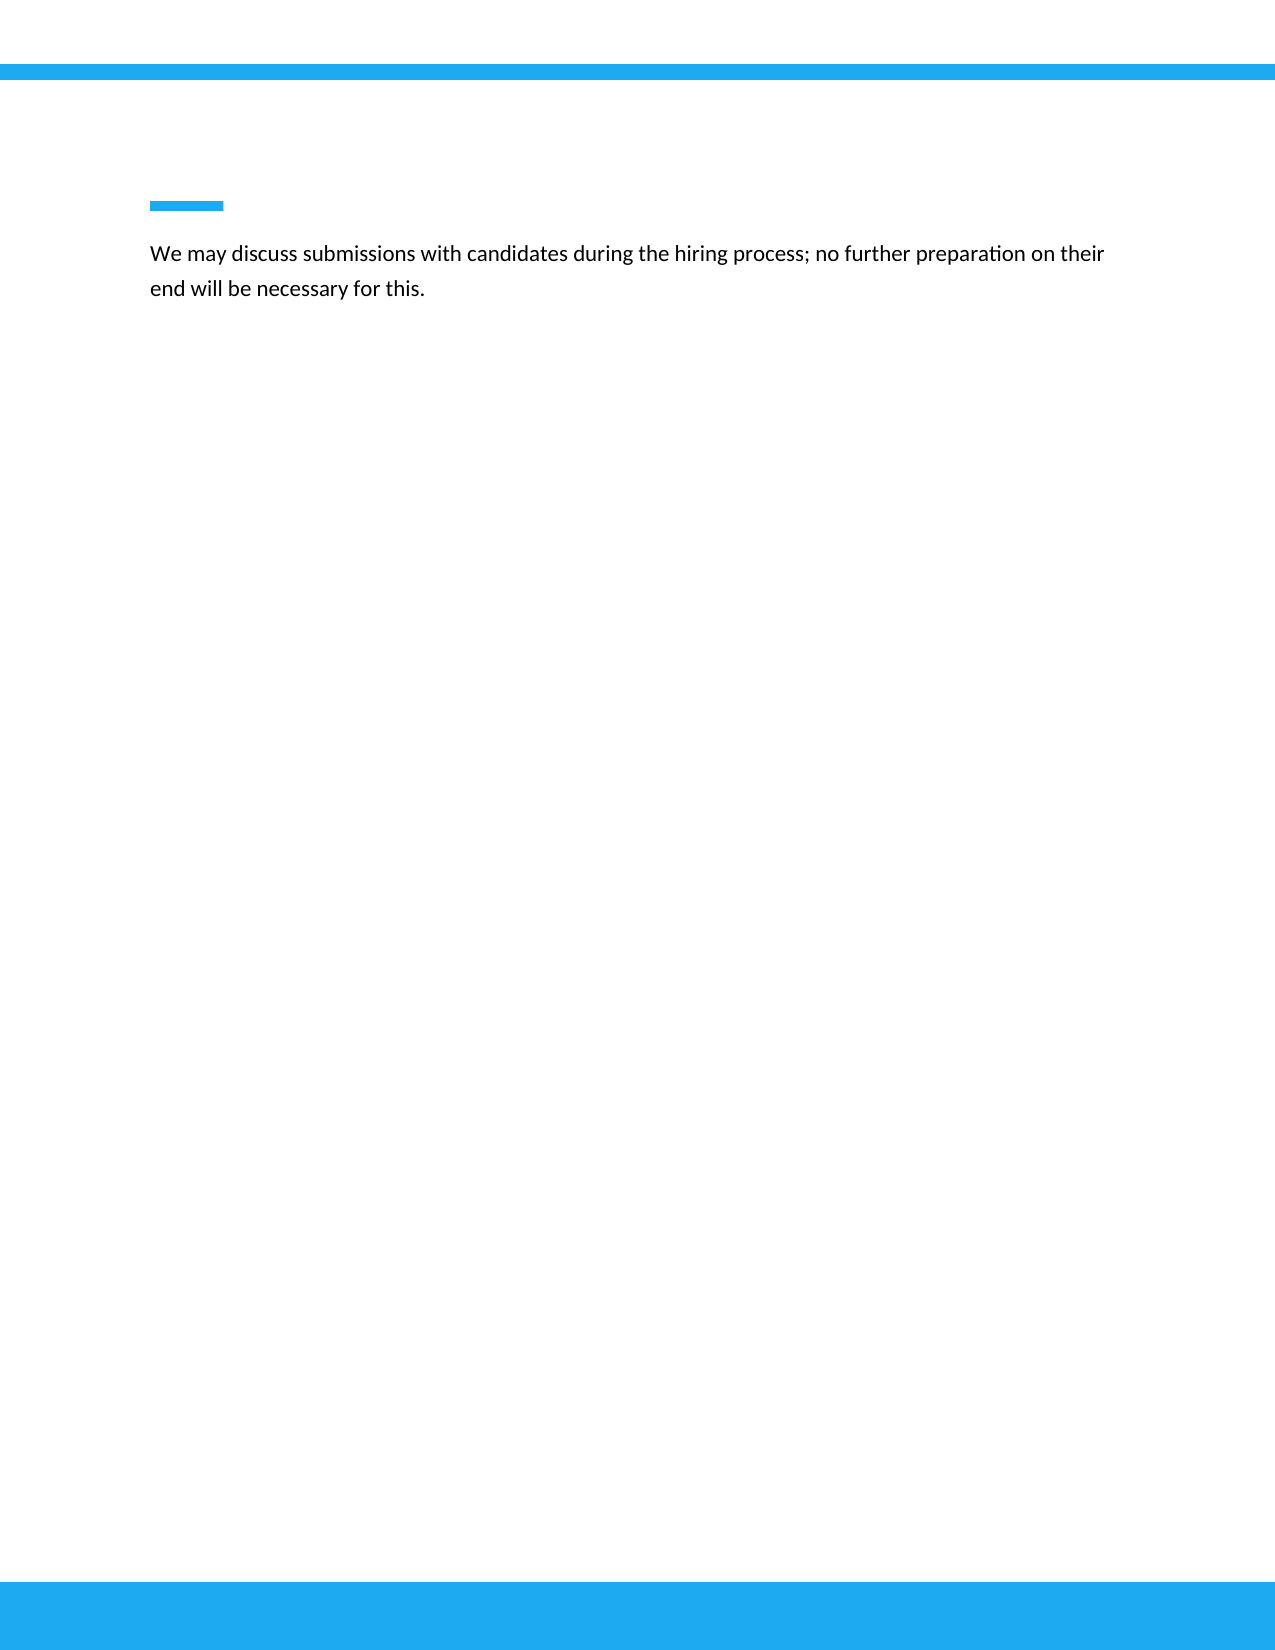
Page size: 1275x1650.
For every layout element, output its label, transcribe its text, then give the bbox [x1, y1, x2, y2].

text We may discuss submissions with candidates during the hiring process; no further preparation on their end will be necessary for this. [150, 239, 1125, 302]
picture [0, 64, 1275, 80]
picture [150, 201, 224, 211]
picture [0, 1582, 1275, 1650]
